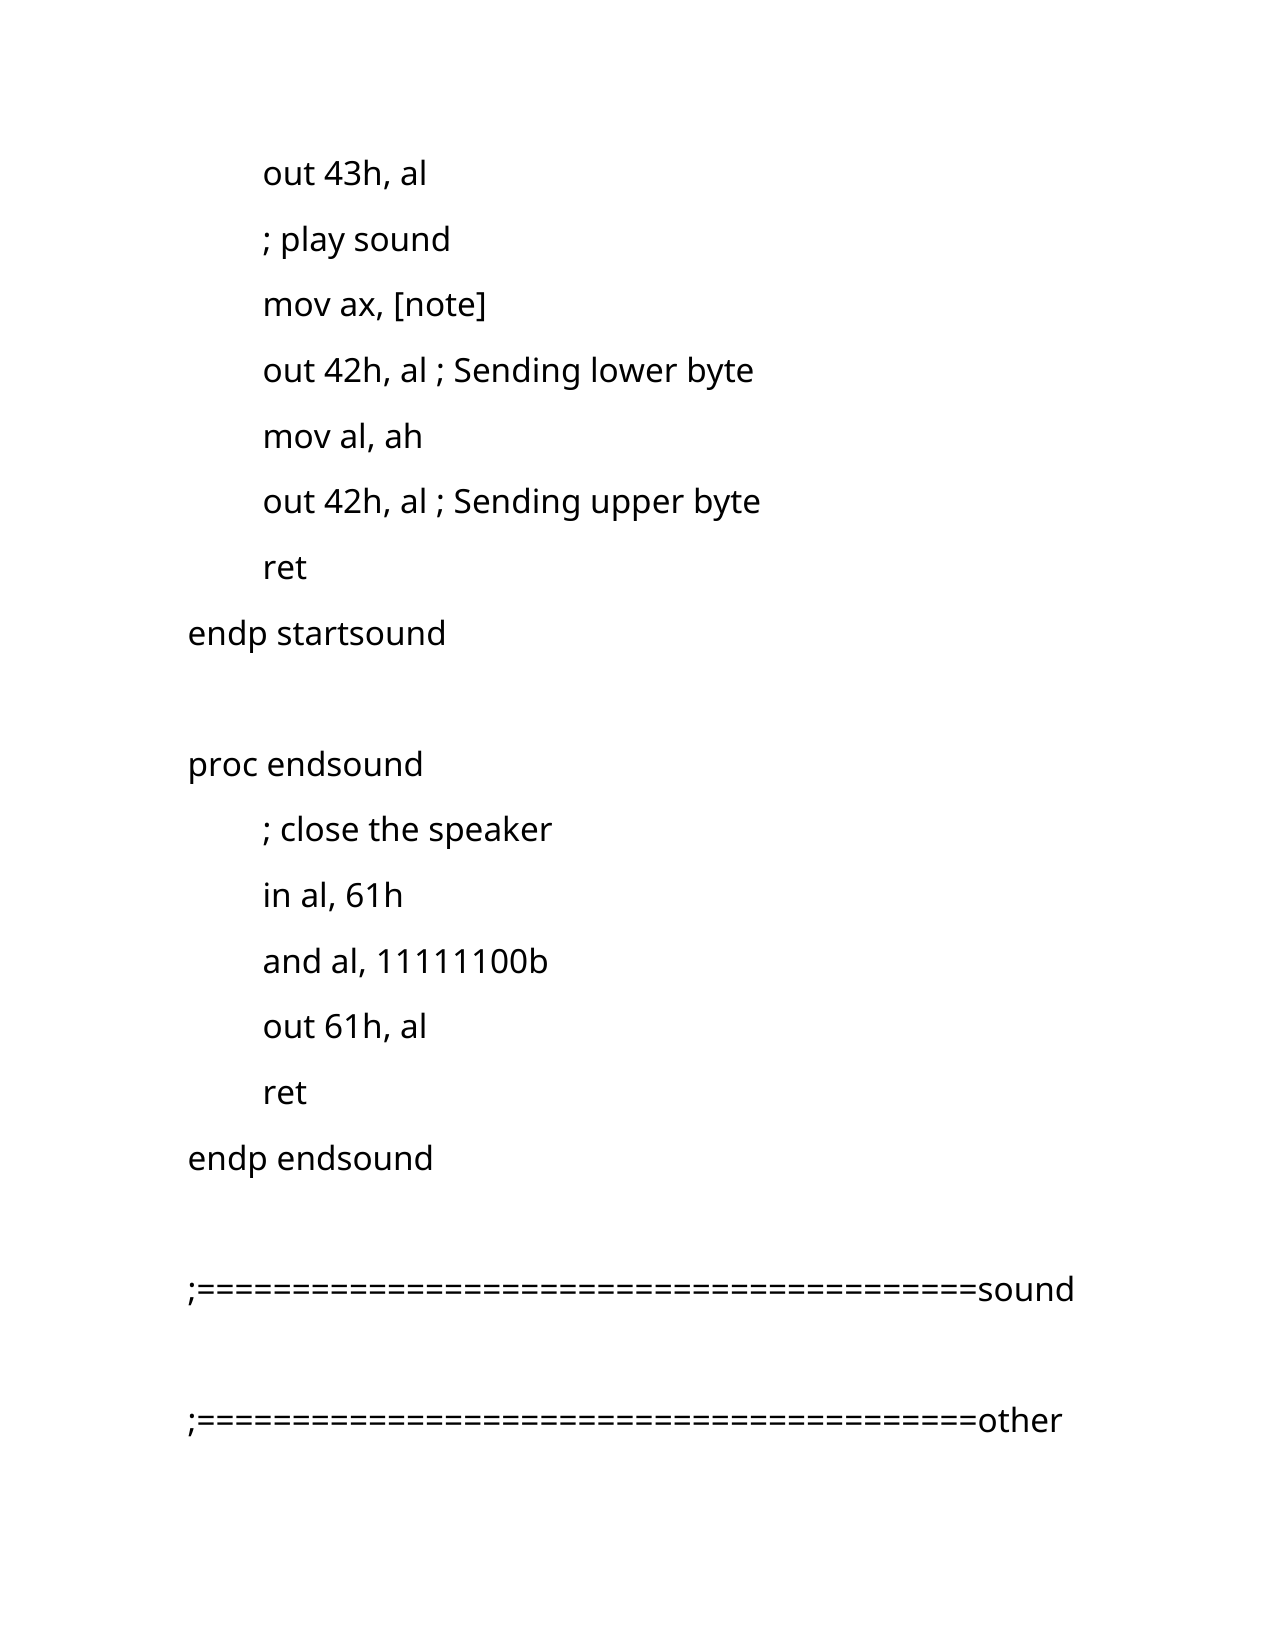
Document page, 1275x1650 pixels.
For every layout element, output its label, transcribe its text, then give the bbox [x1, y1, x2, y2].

text mov al, ah [187, 412, 1087, 458]
text ;=========================================sound [187, 1266, 1087, 1311]
text endp startsound [187, 609, 1087, 655]
text out 42h, al ; Sending upper byte [187, 478, 1087, 523]
text ;=========================================other [187, 1397, 1087, 1442]
text proc endsound [187, 741, 1087, 786]
text and al, 11111100b [187, 937, 1087, 983]
text ret [187, 544, 1087, 589]
text out 42h, al ; Sending lower byte [187, 347, 1087, 392]
text mov ax, [note] [187, 281, 1087, 327]
text ; play sound [187, 216, 1087, 261]
text endp endsound [187, 1134, 1087, 1180]
text out 43h, al [187, 150, 1087, 195]
text out 61h, al [187, 1003, 1087, 1048]
text ret [187, 1069, 1087, 1114]
text ; close the speaker [187, 806, 1087, 852]
text in al, 61h [187, 872, 1087, 917]
